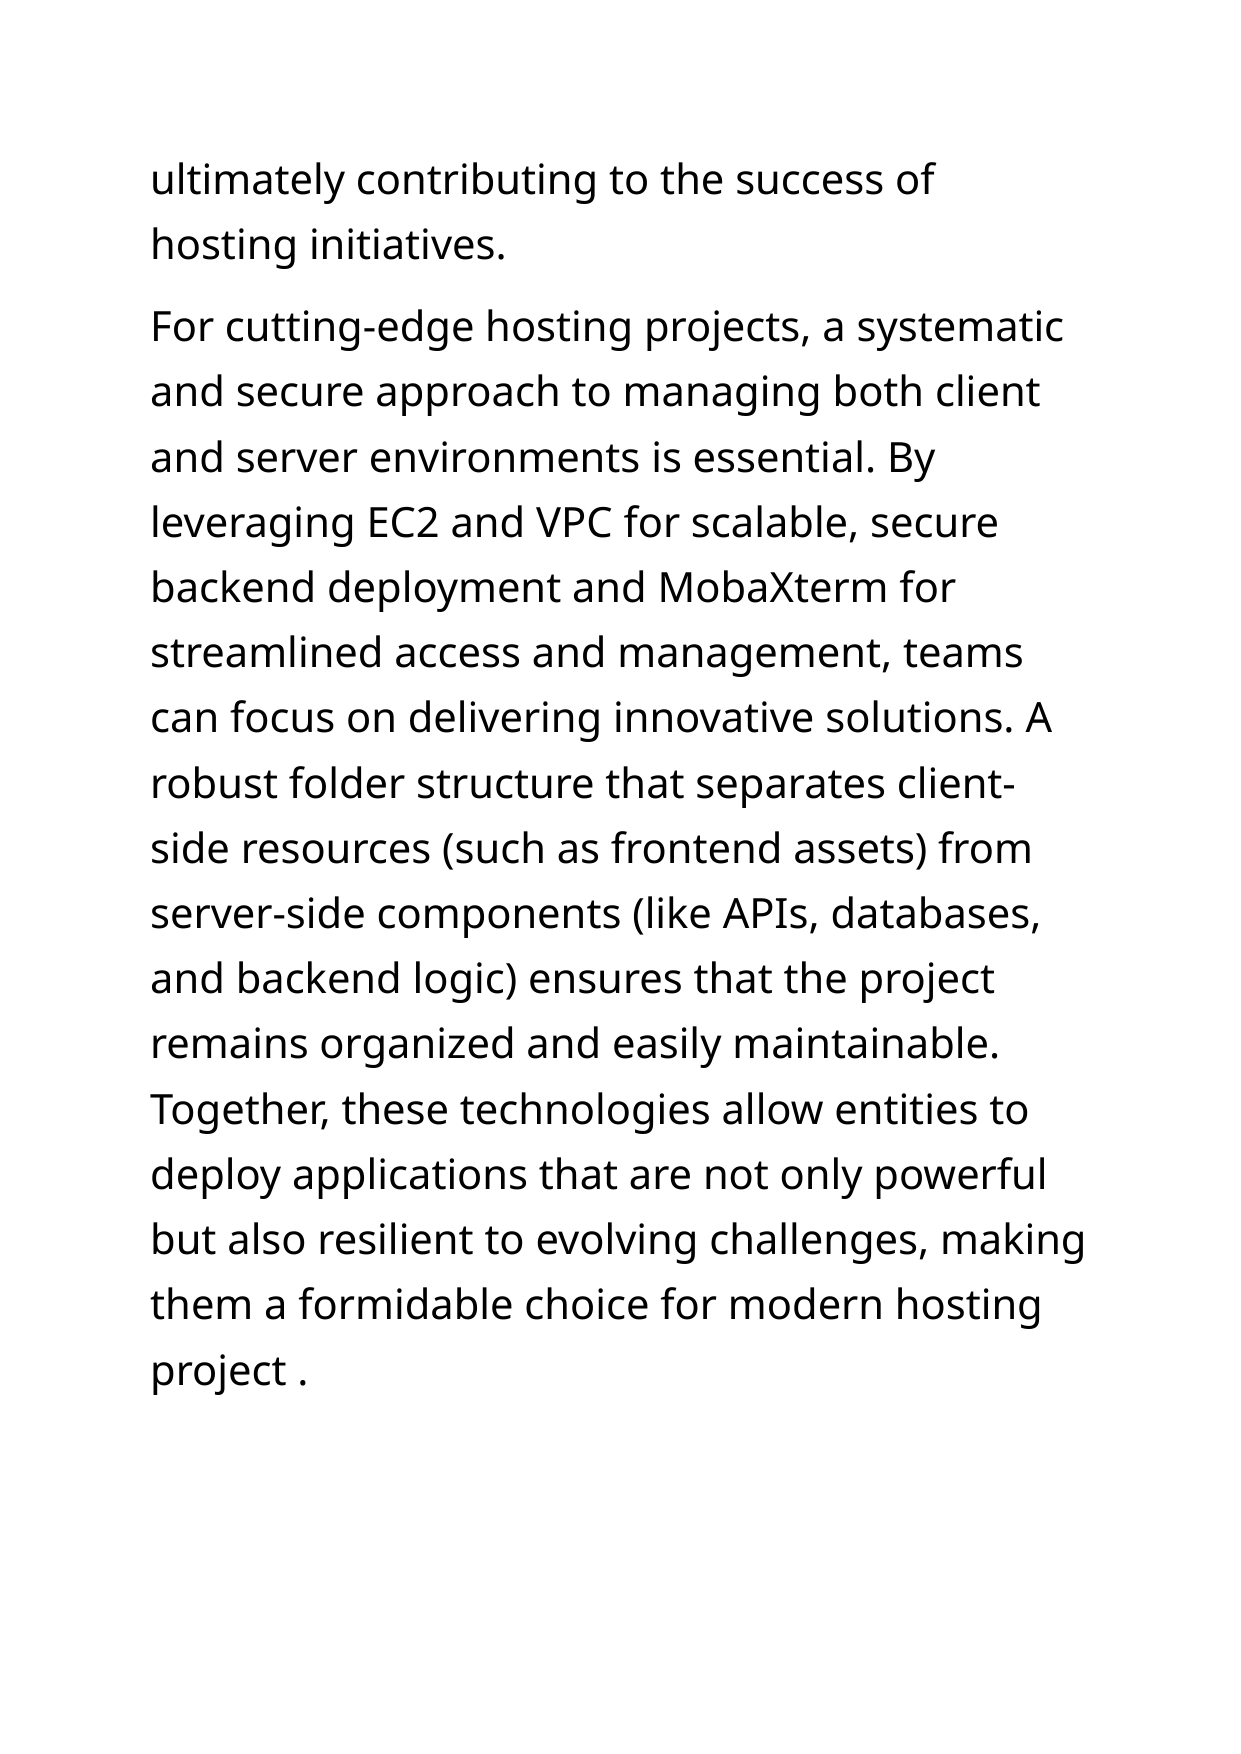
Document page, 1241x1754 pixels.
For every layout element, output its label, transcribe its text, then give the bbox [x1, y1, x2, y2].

text For cutting-edge hosting projects, a systematic and secure approach to managing both client and server environments is essential. By leveraging EC2 and VPC for scalable, secure backend deployment and MobaXterm for streamlined access and management, teams can focus on delivering innovative solutions. A robust folder structure that separates client-side resources (such as frontend assets) from server-side components (like APIs, databases, and backend logic) ensures that the project remains organized and easily maintainable. Together, these technologies allow entities to deploy applications that are not only powerful but also resilient to evolving challenges, making them a formidable choice for modern hosting project . [150, 297, 1090, 1397]
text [150, 150, 1090, 272]
